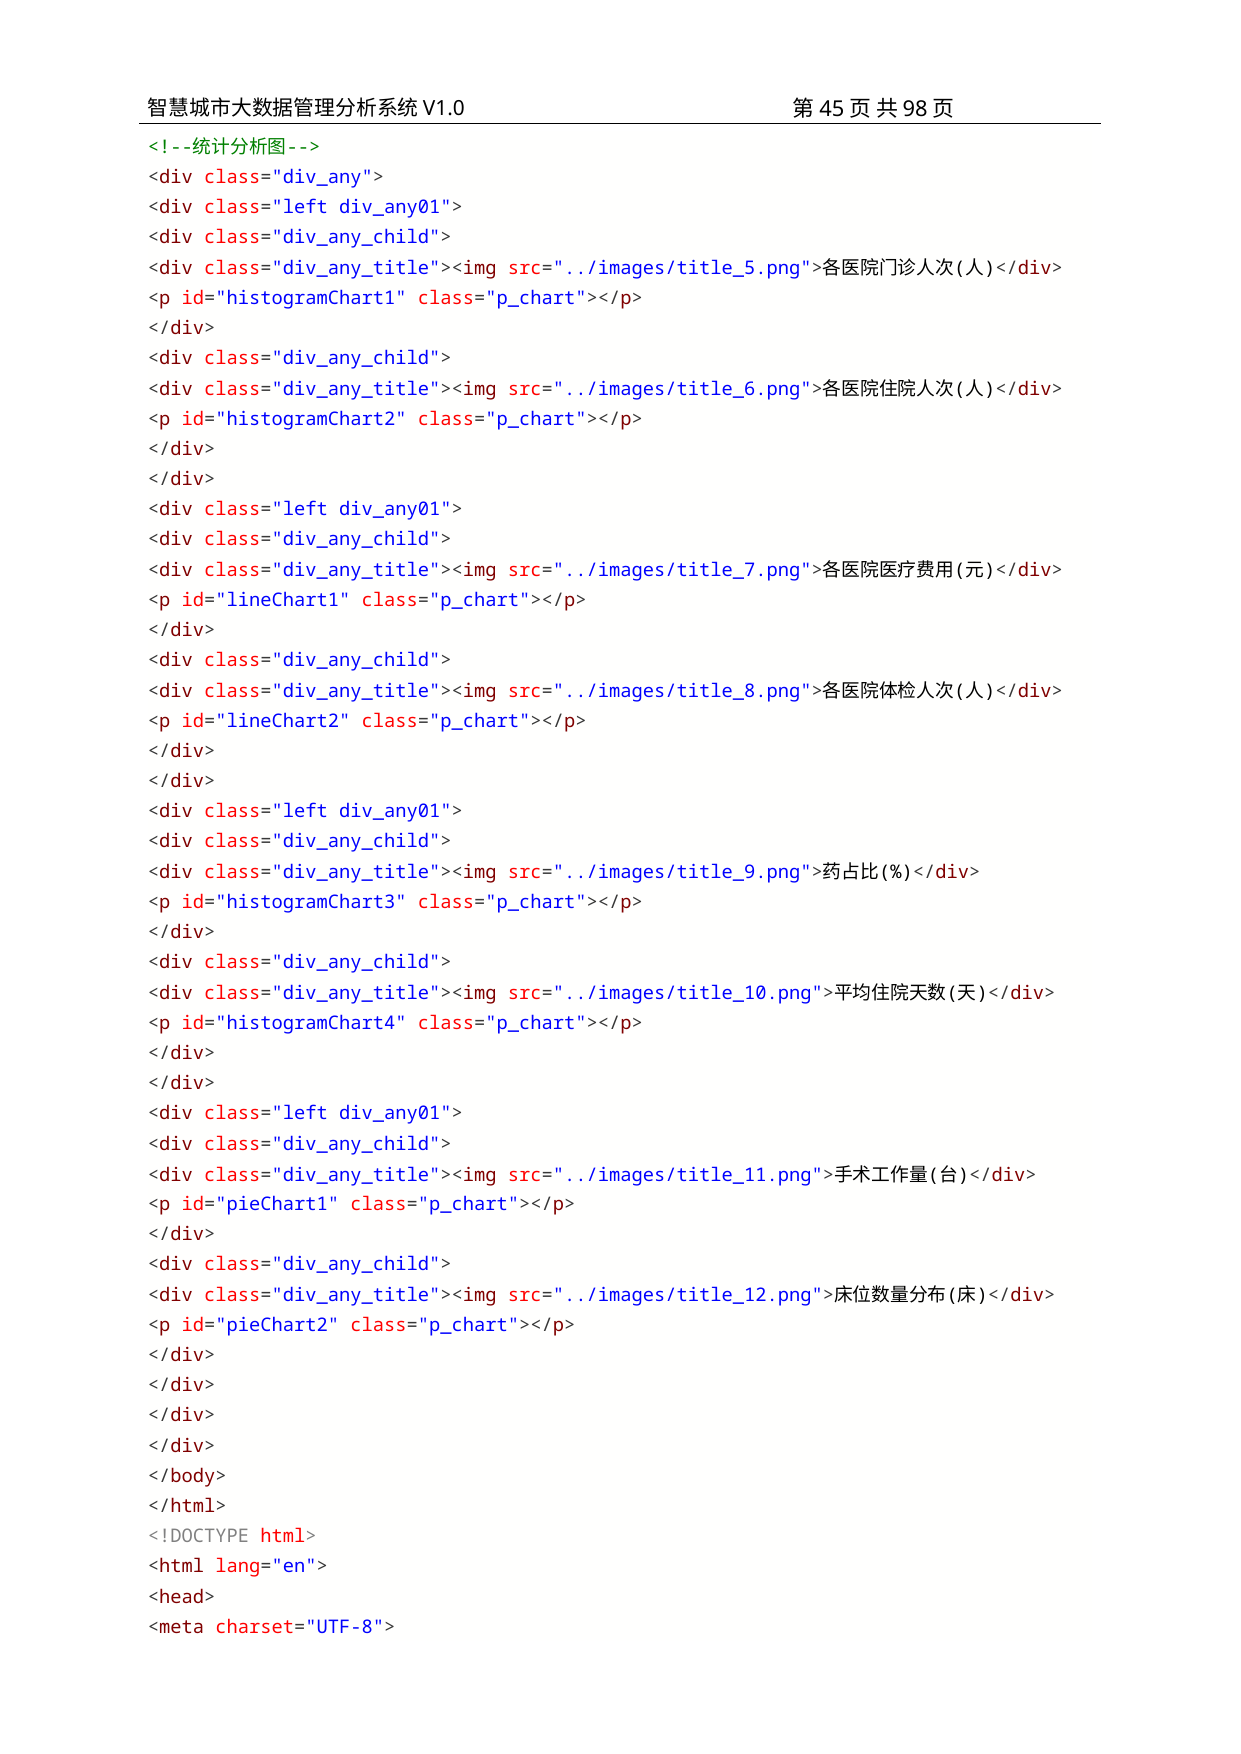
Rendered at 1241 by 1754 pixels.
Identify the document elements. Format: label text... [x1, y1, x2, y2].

text <!DOCTYPE html> [148, 1520, 1092, 1551]
text <p id="pieChart2" class="p_chart"></p> [148, 1309, 1092, 1339]
text <div class="div_any_child"> [148, 221, 1092, 252]
text </div> [148, 433, 1092, 463]
text <div class="div_any_child"> [148, 644, 1092, 674]
text <div class="div_any_title"><img src="../images/title_7.png">各医院医疗费用(元)</div> [148, 554, 1092, 584]
text </div> [148, 1067, 1092, 1097]
text <html lang="en"> [148, 1551, 1092, 1581]
text <div class="div_any_child"> [148, 946, 1092, 977]
text <div class="div_any_title"><img src="../images/title_9.png">药占比(%)</div> [148, 856, 1092, 886]
text <div class="div_any_title"><img src="../images/title_12.png">床位数量分布(床)</div> [148, 1279, 1092, 1309]
text </div> [148, 765, 1092, 795]
text </div> [148, 312, 1092, 342]
text <p id="histogramChart4" class="p_chart"></p> [148, 1007, 1092, 1037]
text </html> [148, 1490, 1092, 1520]
text <div class="div_any_child"> [148, 342, 1092, 372]
text <head> [148, 1581, 1092, 1611]
text <div class="left div_any01"> [148, 1097, 1092, 1128]
text </div> [148, 1430, 1092, 1460]
text <p id="histogramChart2" class="p_chart"></p> [148, 403, 1092, 433]
text </div> [148, 1218, 1092, 1248]
text </div> [148, 735, 1092, 765]
text <div class="div_any_child"> [148, 523, 1092, 554]
text </div> [148, 1037, 1092, 1067]
text </div> [148, 463, 1092, 493]
text <div class="div_any"> [148, 161, 1092, 191]
text <p id="lineChart1" class="p_chart"></p> [148, 584, 1092, 614]
text <div class="div_any_title"><img src="../images/title_6.png">各医院住院人次(人)</div> [148, 372, 1092, 403]
text <div class="div_any_title"><img src="../images/title_5.png">各医院门诊人次(人)</div> [148, 252, 1092, 282]
text <meta charset="UTF-8"> [148, 1611, 1092, 1641]
text <!--统计分析图--> [148, 131, 1092, 161]
text <p id="histogramChart3" class="p_chart"></p> [148, 886, 1092, 916]
text <div class="left div_any01"> [148, 795, 1092, 826]
text <div class="div_any_child"> [148, 826, 1092, 856]
text <div class="div_any_title"><img src="../images/title_10.png">平均住院天数(天)</div> [148, 977, 1092, 1007]
text <div class="div_any_child"> [148, 1248, 1092, 1279]
text <div class="div_any_child"> [148, 1128, 1092, 1158]
text <div class="left div_any01"> [148, 191, 1092, 221]
text <p id="histogramChart1" class="p_chart"></p> [148, 282, 1092, 312]
text </body> [148, 1460, 1092, 1490]
text <div class="div_any_title"><img src="../images/title_8.png">各医院体检人次(人)</div> [148, 674, 1092, 705]
text <p id="lineChart2" class="p_chart"></p> [148, 705, 1092, 735]
text </div> [148, 1369, 1092, 1399]
text </div> [148, 1399, 1092, 1430]
text <div class="div_any_title"><img src="../images/title_11.png">手术工作量(台)</div> [148, 1158, 1092, 1188]
text </div> [148, 1339, 1092, 1369]
text </div> [148, 614, 1092, 644]
text <div class="left div_any01"> [148, 493, 1092, 523]
text </div> [148, 916, 1092, 946]
text <p id="pieChart1" class="p_chart"></p> [148, 1188, 1092, 1218]
